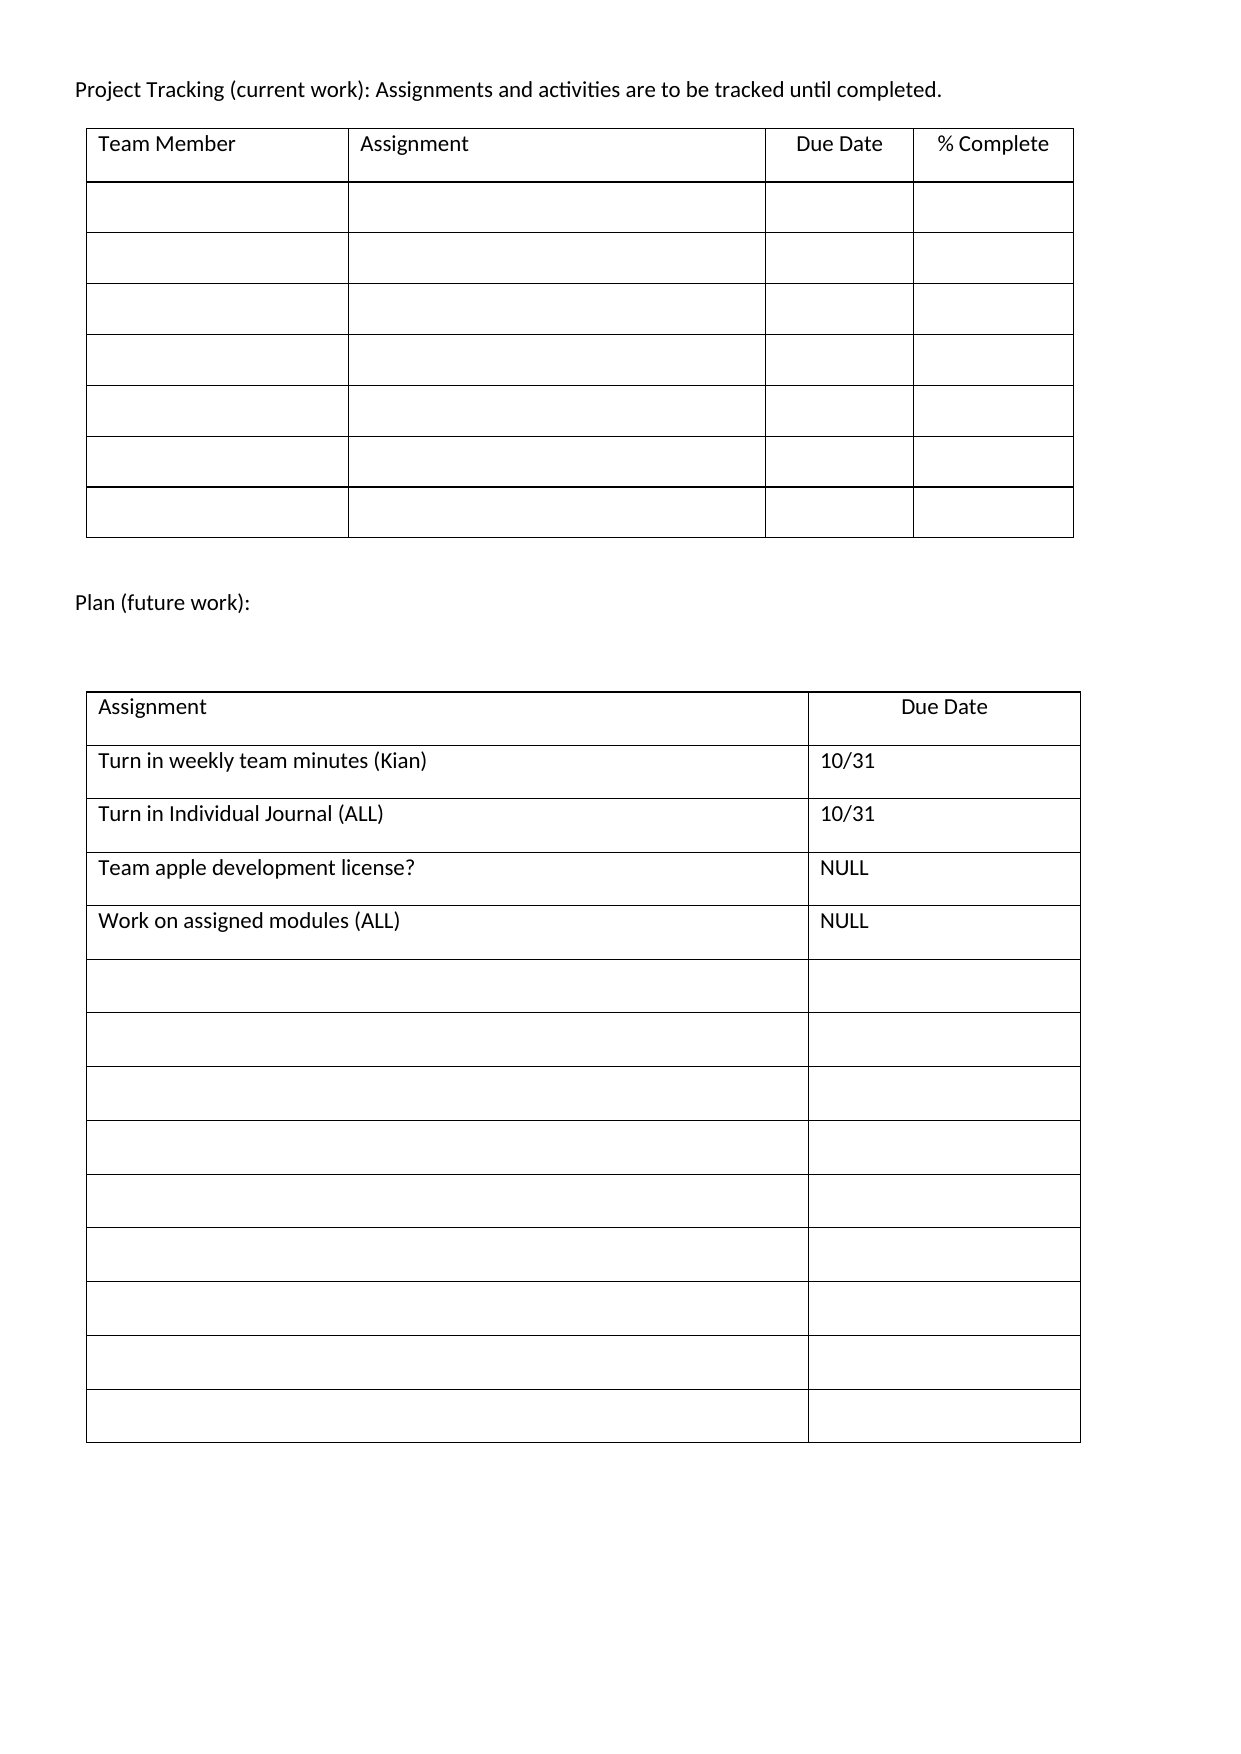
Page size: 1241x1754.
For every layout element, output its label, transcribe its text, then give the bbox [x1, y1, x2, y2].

table_cell [349, 335, 765, 385]
table_cell [914, 233, 1073, 283]
table_cell [766, 233, 913, 283]
table_header Due Date [809, 693, 1080, 745]
table_cell [766, 335, 913, 385]
table_cell [809, 1228, 1080, 1281]
table_cell 10/31 [809, 746, 1080, 798]
table_cell [914, 183, 1073, 232]
table_cell [87, 1390, 808, 1442]
table_cell [87, 1336, 808, 1388]
table_cell [766, 437, 913, 486]
table_cell [766, 488, 913, 537]
table_cell [349, 183, 765, 232]
table_cell [87, 386, 348, 436]
table_cell [87, 233, 348, 283]
table_cell Turn in weekly team minutes (Kian) [87, 746, 808, 798]
table_cell [349, 437, 765, 486]
table_cell [914, 488, 1073, 537]
table_cell [349, 233, 765, 283]
table_cell [87, 335, 348, 385]
table_header Assignment [349, 129, 765, 181]
table_header Due Date [766, 129, 913, 181]
text Project Tracking (current work): Assignments and activities are to be tracked until completed. [75, 75, 1165, 103]
table_header % Complete [914, 129, 1073, 181]
table_cell [809, 1175, 1080, 1227]
table_cell [87, 284, 348, 334]
table_cell Turn in Individual Journal (ALL) [87, 799, 808, 852]
table_cell NULL [809, 853, 1080, 905]
table_header Team Member [87, 129, 348, 181]
table_cell Work on assigned modules (ALL) [87, 906, 808, 958]
table_cell [914, 437, 1073, 486]
table_cell [809, 1336, 1080, 1388]
table_cell [87, 1282, 808, 1335]
table_cell [809, 1013, 1080, 1066]
table_cell [914, 386, 1073, 436]
table_cell [809, 1390, 1080, 1442]
table_cell [914, 335, 1073, 385]
table_cell [87, 960, 808, 1012]
table_cell [349, 284, 765, 334]
table_cell [809, 1282, 1080, 1335]
table_cell [349, 386, 765, 436]
table_cell [766, 386, 913, 436]
table_cell [349, 488, 765, 537]
table_cell [87, 1013, 808, 1066]
table_cell [809, 1067, 1080, 1120]
table_cell [87, 488, 348, 537]
table_cell [766, 284, 913, 334]
text Plan (future work): [75, 588, 1165, 616]
table_cell [809, 960, 1080, 1012]
table_cell [87, 1121, 808, 1173]
table_header Assignment [87, 693, 808, 745]
table_cell NULL [809, 906, 1080, 958]
table_cell [87, 1228, 808, 1281]
table_cell [766, 183, 913, 232]
table_cell Team apple development license? [87, 853, 808, 905]
table_cell [914, 284, 1073, 334]
table_cell [87, 1067, 808, 1120]
table_cell [87, 183, 348, 232]
table_cell [809, 1121, 1080, 1173]
table_cell 10/31 [809, 799, 1080, 852]
table_cell [87, 1175, 808, 1227]
table_cell [87, 437, 348, 486]
